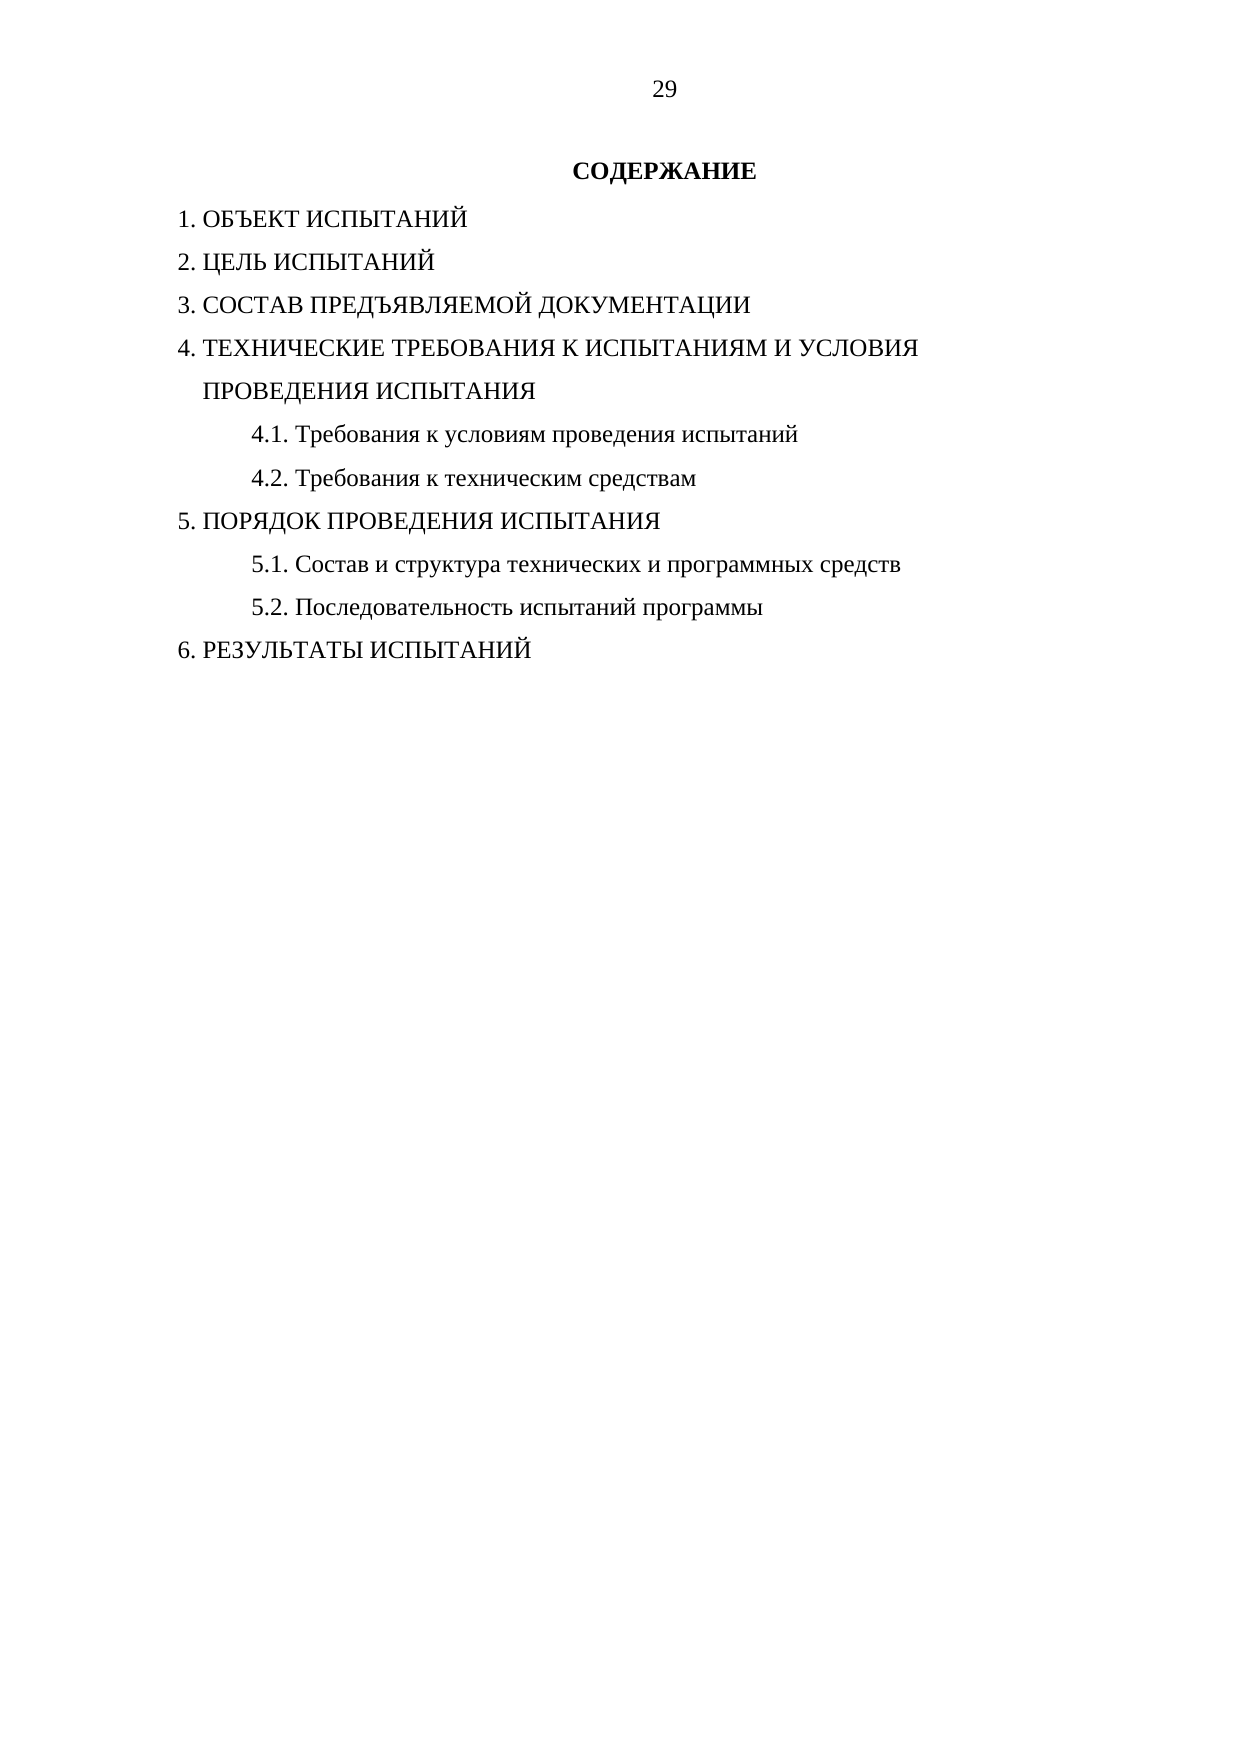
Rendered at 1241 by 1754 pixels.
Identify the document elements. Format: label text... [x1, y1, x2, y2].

text 4.2. Требования к техническим средствам [177, 463, 1152, 491]
text 6. РЕЗУЛЬТАТЫ ИСПЫТАНИЙ [177, 635, 1152, 664]
text 5.2. Последовательность испытаний программы [177, 592, 1152, 621]
text 1. ОБЪЕКТ ИСПЫТАНИЙ [177, 204, 1152, 233]
text 4. ТЕХНИЧЕСКИЕ ТРЕБОВАНИЯ К ИСПЫТАНИЯМ И УСЛОВИЯ [177, 333, 1152, 362]
text 3. СОСТАВ ПРЕДЪЯВЛЯЕМОЙ ДОКУМЕНТАЦИИ [177, 290, 1152, 319]
text 5.1. Состав и структура технических и программных средств [177, 549, 1152, 578]
text 2. ЦЕЛЬ ИСПЫТАНИЙ [177, 247, 1152, 276]
text ПРОВЕДЕНИЯ ИСПЫТАНИЯ [177, 376, 1152, 405]
text 4.1. Требования к условиям проведения испытаний [177, 419, 1152, 448]
text СОДЕРЖАНИЕ [177, 156, 1152, 185]
text 5. ПОРЯДОК ПРОВЕДЕНИЯ ИСПЫТАНИЯ [177, 506, 1152, 534]
